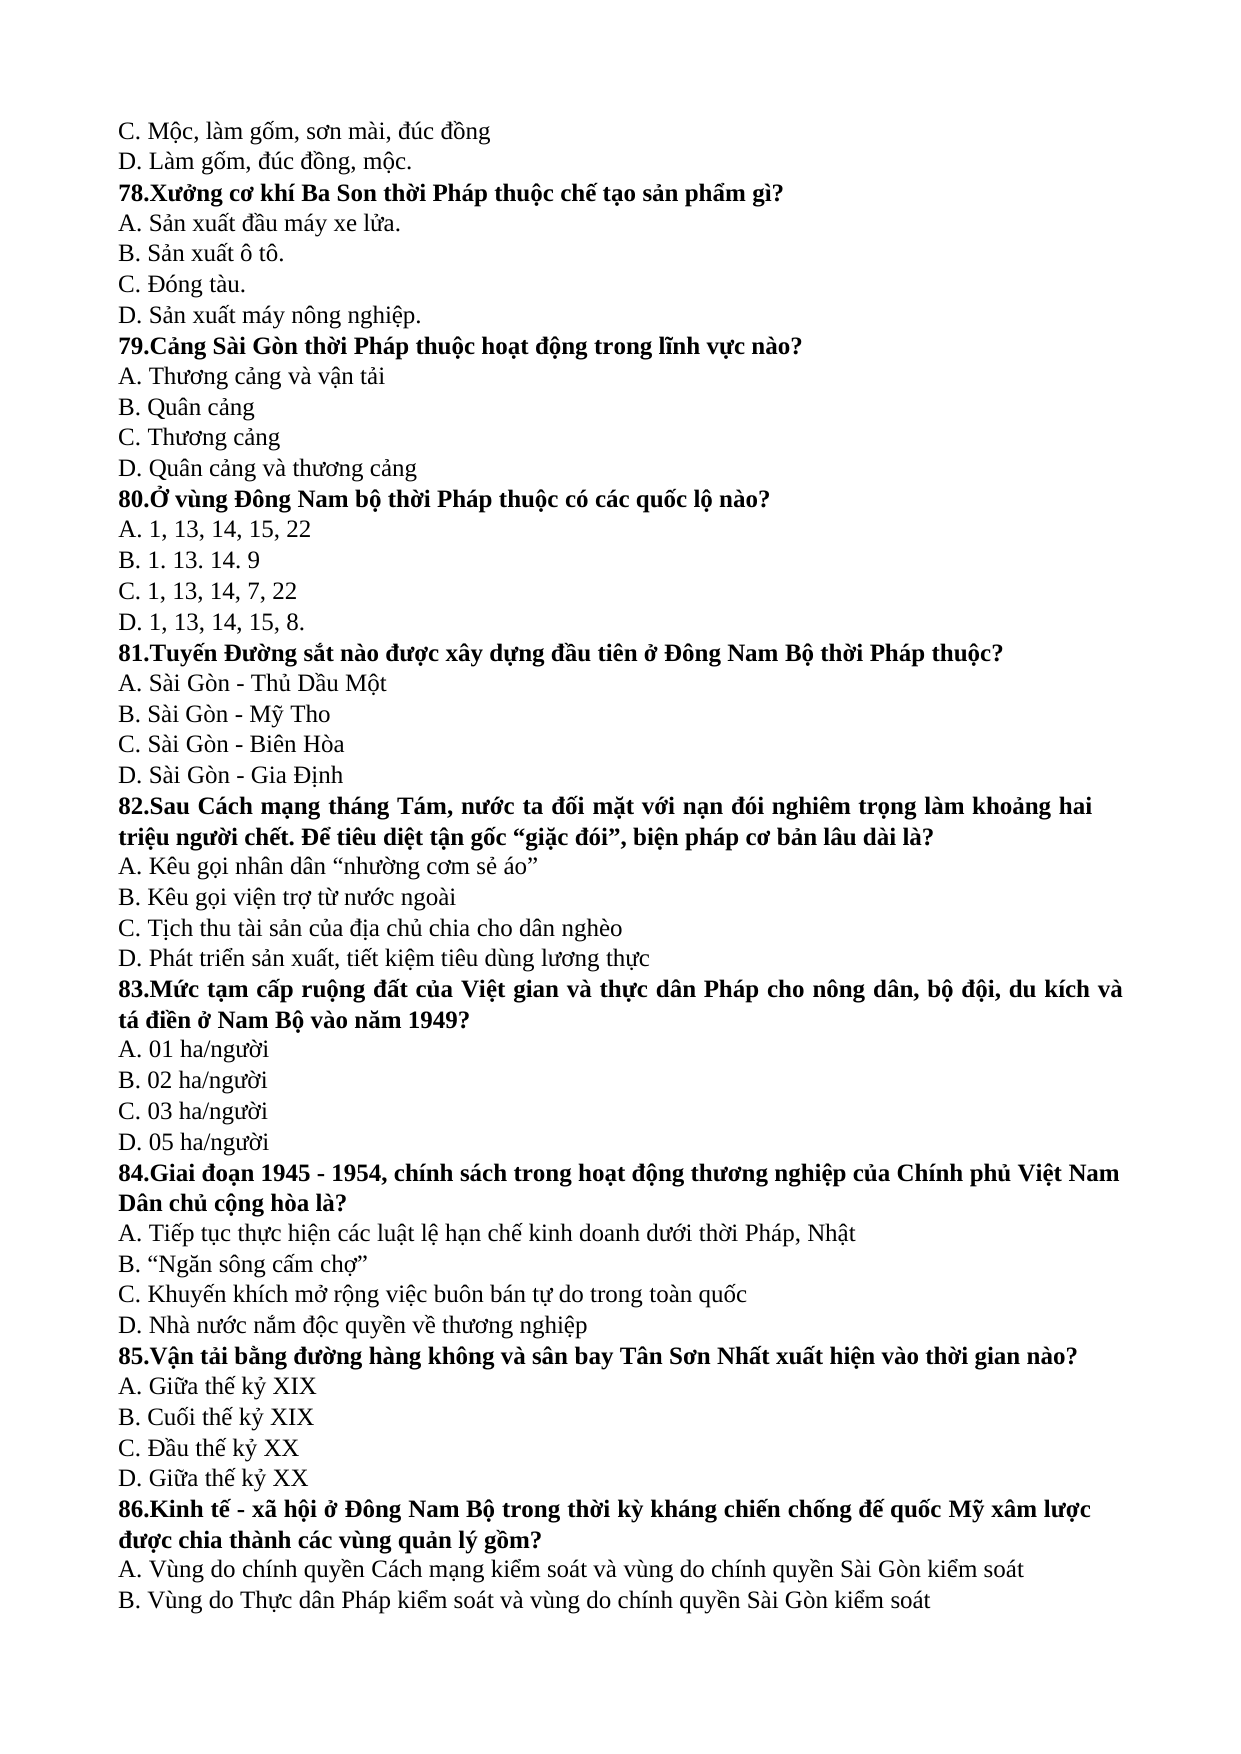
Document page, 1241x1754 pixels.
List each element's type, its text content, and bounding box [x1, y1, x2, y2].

list Sản xuất ô tô. [118, 238, 1134, 267]
text A. 1, 13, 14, 15, 22 [118, 514, 1134, 543]
subtitle 85.Vận tải bằng đường hàng không và sân bay Tân Sơn Nhất xuất hiện vào thời gian nào? [118, 1341, 1134, 1370]
list Vùng do chính quyền Cách mạng kiểm soát và vùng do chính quyền Sài Gòn kiểm soát [118, 1555, 1134, 1583]
list Nhà nước nắm độc quyền về thương nghiệp [118, 1310, 1134, 1339]
text C. 1, 13, 14, 7, 22 [118, 576, 1134, 604]
list Làm gốm, đúc đồng, mộc. [118, 146, 1134, 175]
list Kêu gọi viện trợ từ nước ngoài [118, 882, 1134, 911]
list Đóng tàu. [118, 269, 1134, 298]
list Quân cảng và thương cảng [118, 453, 1134, 482]
list Đầu thế kỷ XX [118, 1433, 1134, 1461]
list 02 ha/người [118, 1065, 1134, 1094]
subtitle 78.Xưởng cơ khí Ba Son thời Pháp thuộc chế tạo sản phẩm gì? [118, 178, 1134, 206]
list Sài Gòn - Gia Định [118, 760, 1134, 789]
list Kêu gọi nhân dân “nhường cơm sẻ áo” [118, 852, 1134, 880]
list 01 ha/người [118, 1035, 1134, 1063]
list Tiếp tục thực hiện các luật lệ hạn chế kinh doanh dưới thời Pháp, Nhật [118, 1218, 1134, 1247]
subtitle 82.Sau Cách mạng tháng Tám, nước ta đối mặt với nạn đói nghiêm trọng làm khoảng hai triệu người chết. Để tiêu diệt tận gốc “giặc đói”, biện pháp cơ bản lâu dài là? [118, 791, 1134, 850]
subtitle 81.Tuyến Đường sắt nào được xây dựng đầu tiên ở Đông Nam Bộ thời Pháp thuộc? [118, 638, 1134, 667]
list Vùng do Thực dân Pháp kiểm soát và vùng do chính quyền Sài Gòn kiểm soát [118, 1585, 1134, 1614]
subtitle 83.Mức tạm cấp ruộng đất của Việt gian và thực dân Pháp cho nông dân, bộ đội, du kích và tá điền ở Nam Bộ vào năm 1949? [118, 974, 1134, 1034]
list Sài Gòn - Thủ Dầu Một [118, 668, 1134, 697]
list Sài Gòn - Biên Hòa [118, 729, 1134, 758]
subtitle 80.Ở vùng Đông Nam bộ thời Pháp thuộc có các quốc lộ nào? [118, 484, 1134, 513]
list Mộc, làm gốm, sơn mài, đúc đồng [118, 116, 1134, 144]
text B. 1. 13. 14. 9 [118, 545, 1134, 574]
list Giữa thế kỷ XX [118, 1463, 1134, 1492]
list Quân cảng [118, 392, 1134, 421]
list 05 ha/người [118, 1127, 1134, 1155]
list 03 ha/người [118, 1096, 1134, 1124]
list Sản xuất máy nông nghiệp. [118, 300, 1134, 328]
list Phát triển sản xuất, tiết kiệm tiêu dùng lương thực [118, 943, 1134, 972]
list Thương cảng và vận tải [118, 361, 1134, 390]
list Sài Gòn - Mỹ Tho [118, 699, 1134, 727]
list Cuối thế kỷ XIX [118, 1402, 1134, 1431]
subtitle 86.Kinh tế - xã hội ở Đông Nam Bộ trong thời kỳ kháng chiến chống đế quốc Mỹ xâm lược được chia thành các vùng quản lý gồm? [118, 1494, 1134, 1554]
list Tịch thu tài sản của địa chủ chia cho dân nghèo [118, 913, 1134, 942]
text D. 1, 13, 14, 15, 8. [118, 607, 1134, 635]
subtitle 84.Giai đoạn 1945 - 1954, chính sách trong hoạt động thương nghiệp của Chính phủ Việt Nam Dân chủ cộng hòa là? [118, 1158, 1134, 1217]
list Khuyến khích mở rộng việc buôn bán tự do trong toàn quốc [118, 1279, 1134, 1308]
list “Ngăn sông cấm chợ” [118, 1249, 1134, 1277]
list Sản xuất đầu máy xe lửa. [118, 208, 1134, 237]
list Giữa thế kỷ XIX [118, 1371, 1134, 1400]
subtitle 79.Cảng Sài Gòn thời Pháp thuộc hoạt động trong lĩnh vực nào? [118, 331, 1134, 360]
list Thương cảng [118, 422, 1134, 451]
